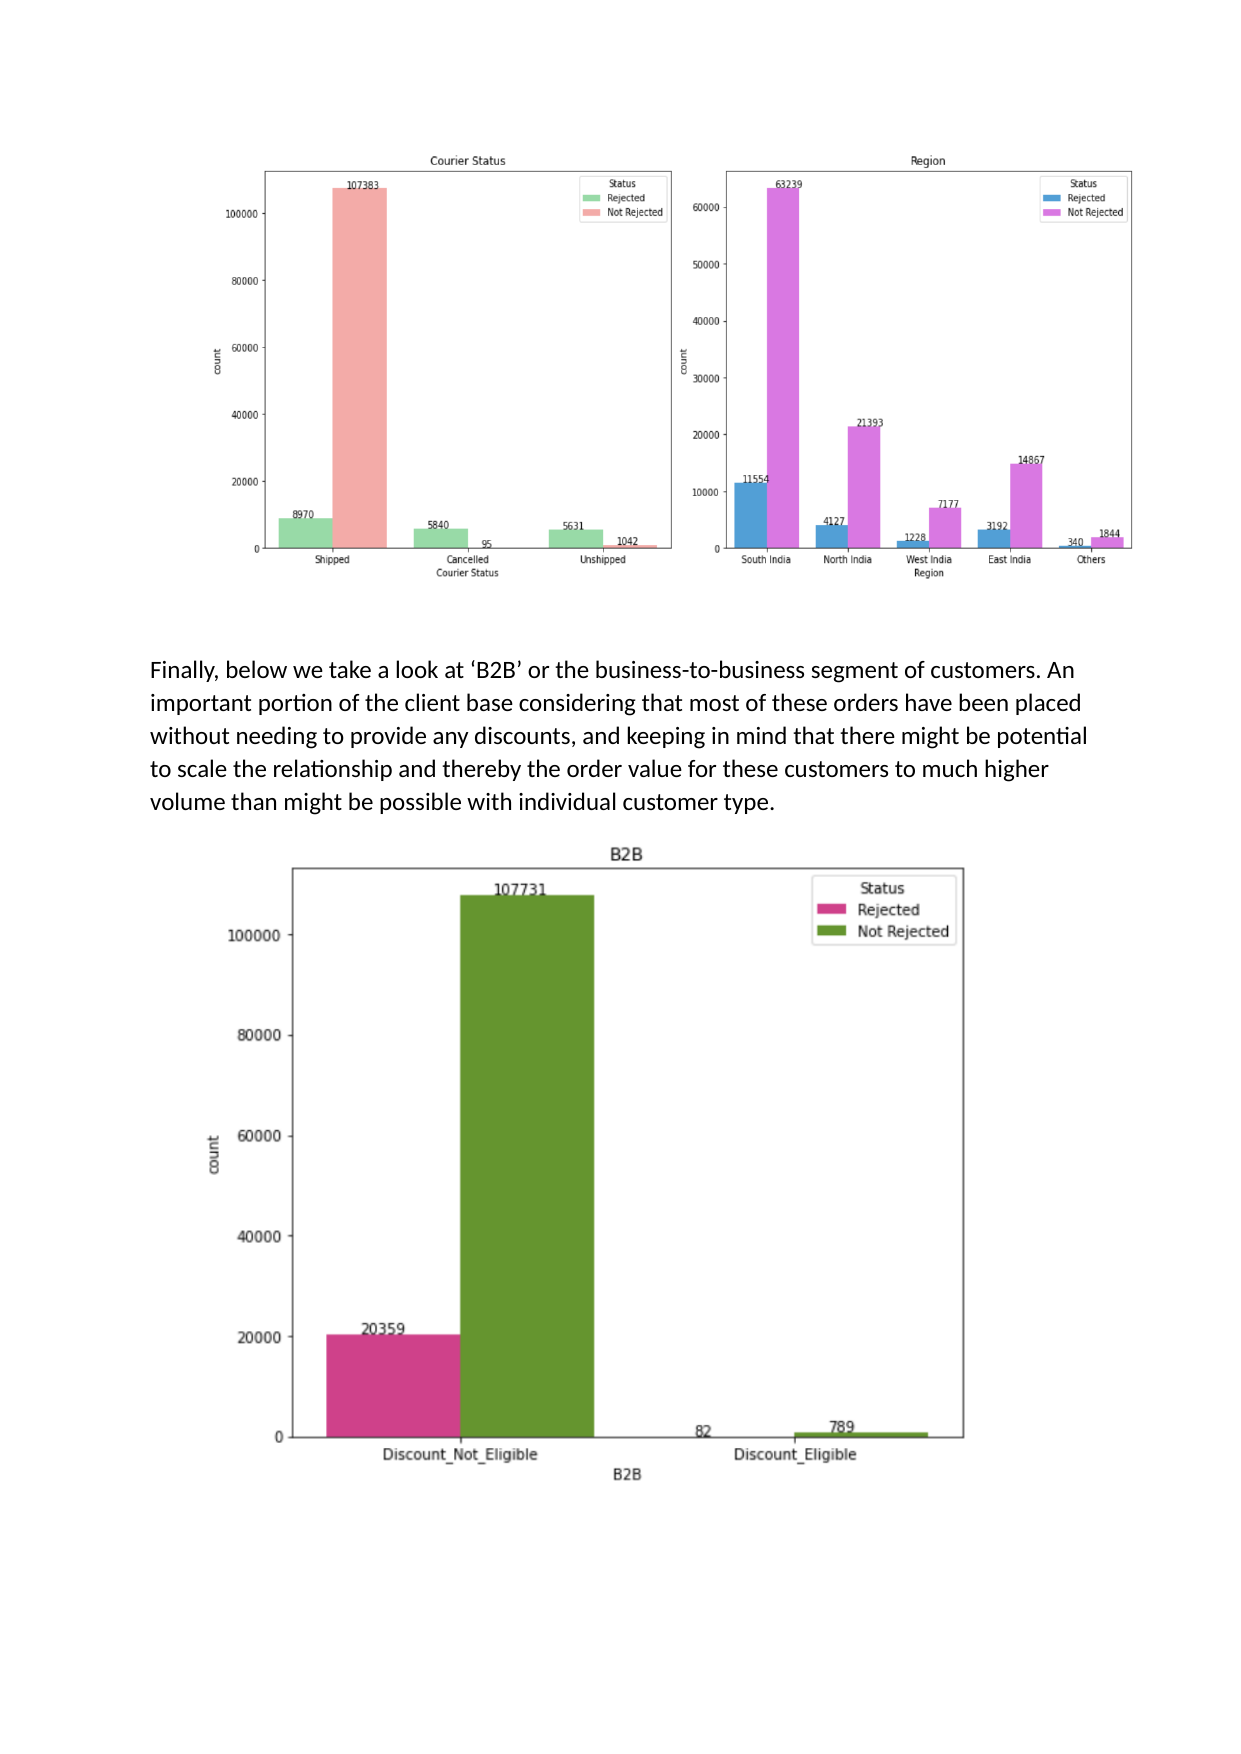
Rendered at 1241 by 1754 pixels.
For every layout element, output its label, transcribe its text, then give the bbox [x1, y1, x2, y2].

picture [150, 835, 997, 1495]
picture [150, 150, 1159, 586]
text Finally, below we take a look at ‘B2B’ or the business-to-business segment of customers. An important portion of the client base considering that most of these orders have been placed without needing to provide any discounts, and keeping in mind that there might be potential to scale the relationship and thereby the order value for these customers to much higher volume than might be possible with individual customer type. [150, 654, 1090, 816]
